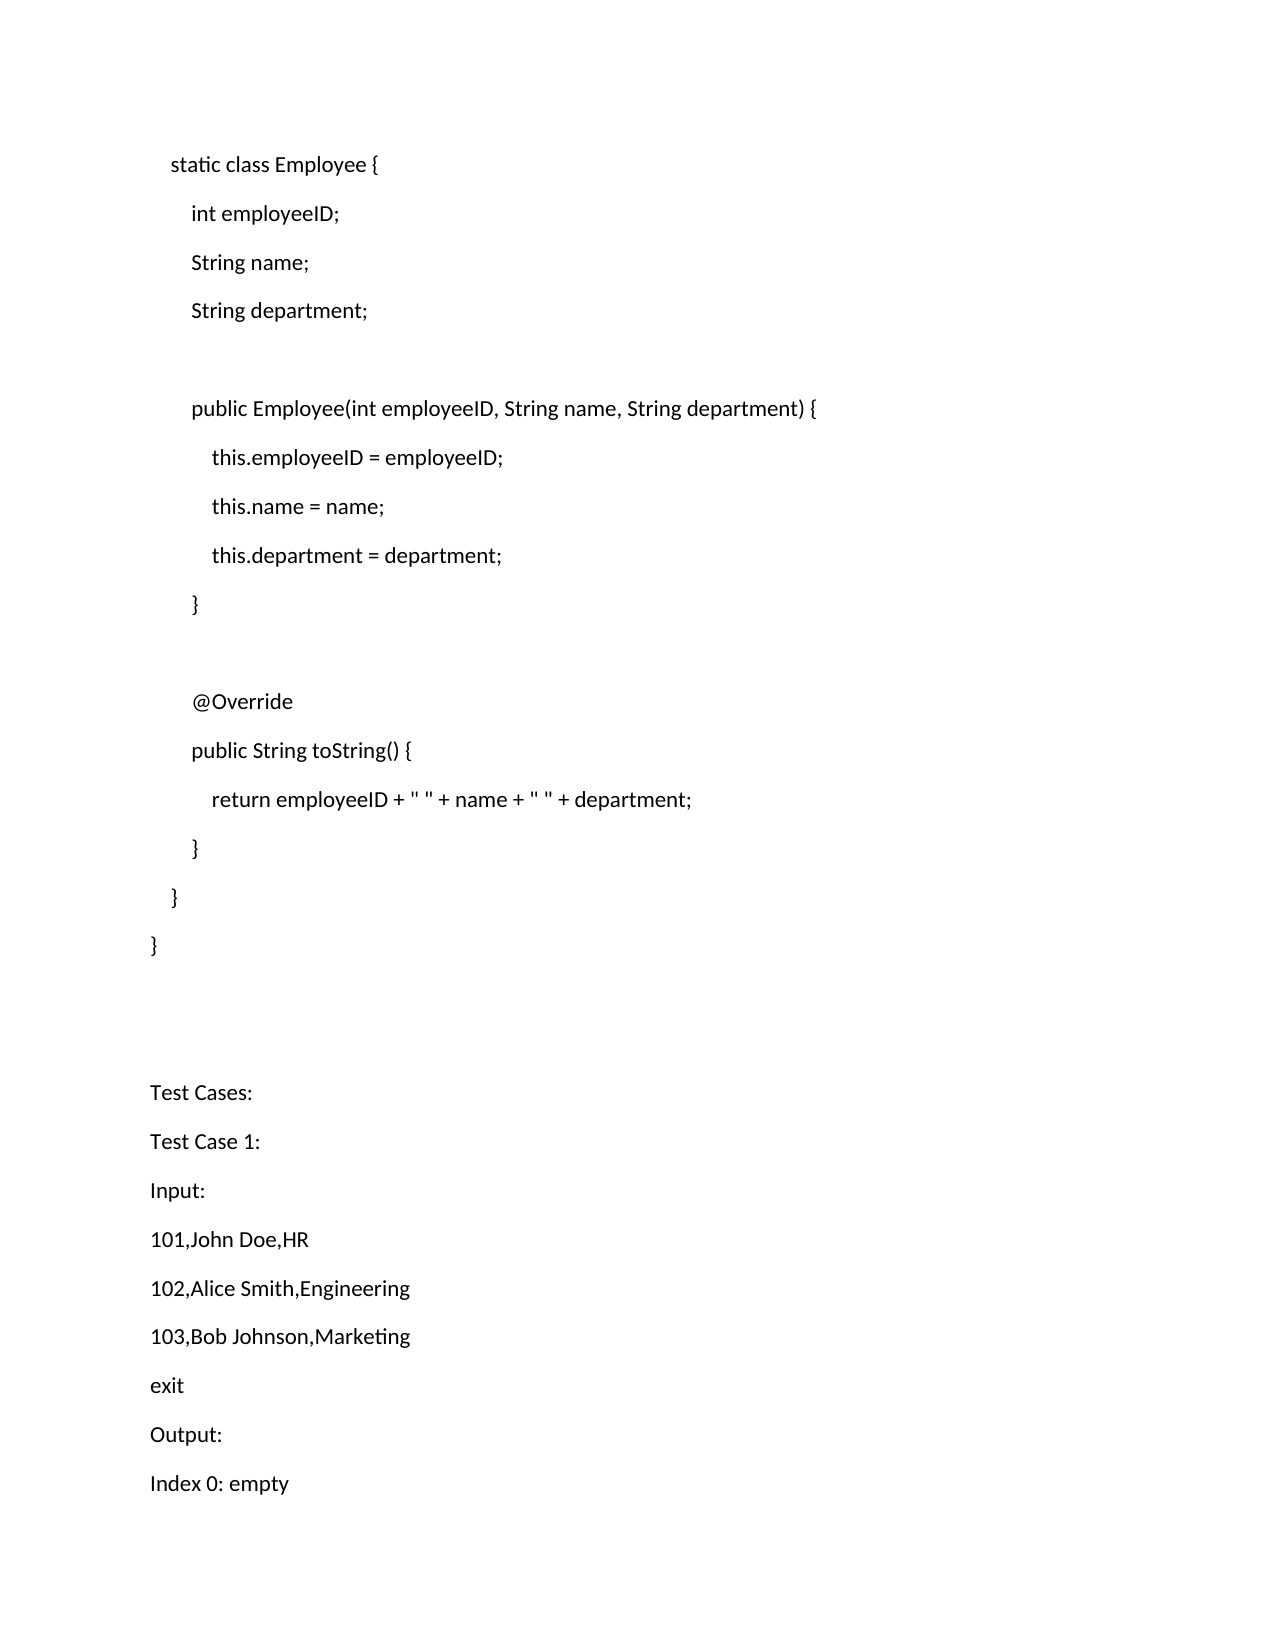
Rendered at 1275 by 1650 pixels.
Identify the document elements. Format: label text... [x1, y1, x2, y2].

text @Override [150, 687, 1125, 715]
text 102,Alice Smith,Engineering [150, 1274, 1125, 1302]
text this.department = department; [150, 541, 1125, 569]
text exit [150, 1371, 1125, 1399]
text Test Cases: [150, 1078, 1125, 1106]
text } [150, 590, 1125, 618]
text int employeeID; [150, 199, 1125, 227]
text 101,John Doe,HR [150, 1225, 1125, 1253]
text String name; [150, 248, 1125, 276]
text String department; [150, 297, 1125, 324]
text Index 0: empty [150, 1469, 1125, 1497]
text this.name = name; [150, 492, 1125, 520]
text } [150, 932, 1125, 960]
text public Employee(int employeeID, String name, String department) { [150, 394, 1125, 422]
text return employeeID + " " + name + " " + department; [150, 785, 1125, 813]
text } [150, 883, 1125, 911]
text static class Employee { [150, 150, 1125, 178]
text Input: [150, 1176, 1125, 1204]
text this.employeeID = employeeID; [150, 443, 1125, 471]
text 103,Bob Johnson,Marketing [150, 1322, 1125, 1351]
text Output: [150, 1420, 1125, 1448]
text } [150, 834, 1125, 862]
text Test Case 1: [150, 1127, 1125, 1155]
text public String toString() { [150, 736, 1125, 764]
